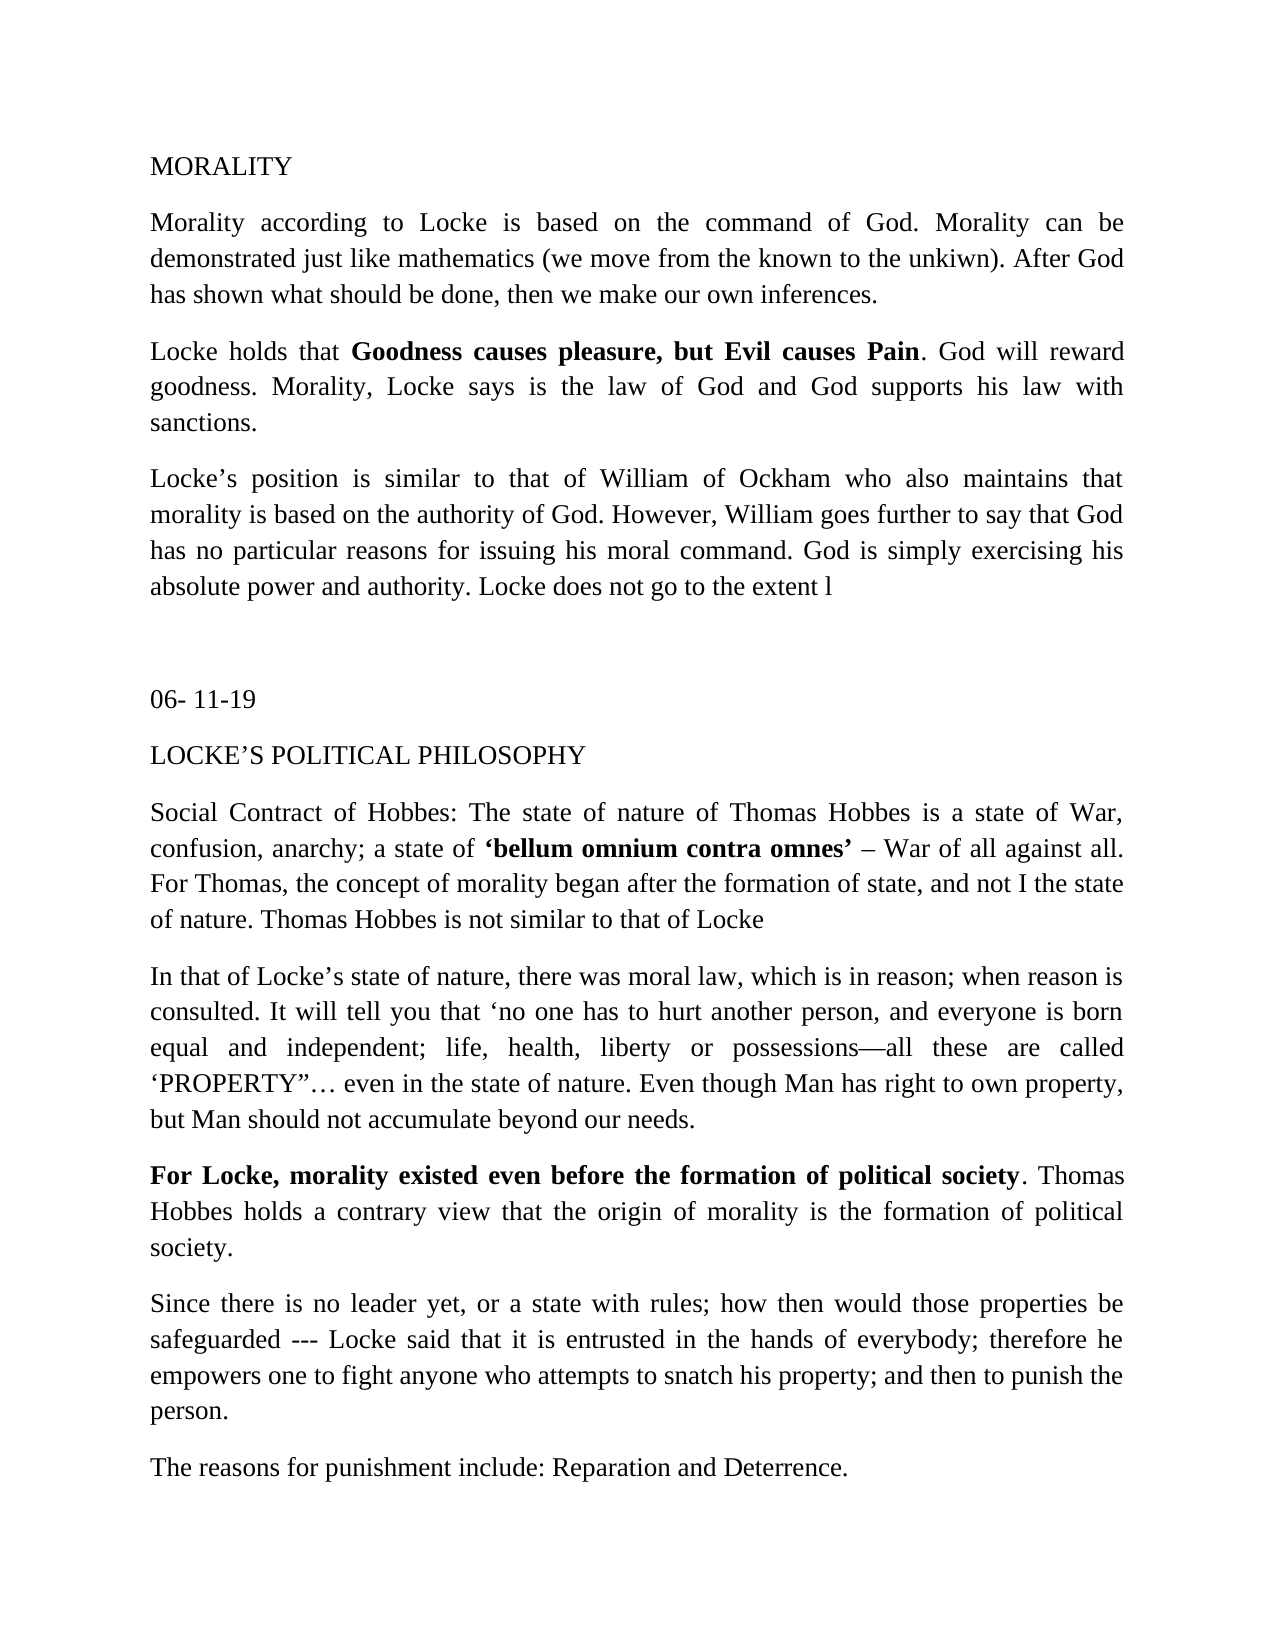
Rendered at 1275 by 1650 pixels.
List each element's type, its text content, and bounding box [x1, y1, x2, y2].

text Morality according to Locke is based on the command of God. Morality can be demonstrated just like mathematics (we move from the known to the unkiwn). After God has shown what should be done, then we make our own inferences. [150, 207, 1125, 309]
text Since there is no leader yet, or a state with rules; how then would those properties be safeguarded --- Locke said that it is entrusted in the hands of everybody; therefore he empowers one to fight anyone who attempts to snatch his property; and then to punish the person. [150, 1287, 1125, 1426]
text For Locke, morality existed even before the formation of political society. Thomas Hobbes holds a contrary view that the origin of morality is the formation of political society. [150, 1159, 1125, 1262]
text Social Contract of Hobbes: The state of nature of Thomas Hobbes is a state of War, confusion, anarchy; a state of ‘bellum omnium contra omnes’ – War of all against all. For Thomas, the concept of morality began after the formation of state, and not I the state of nature. Thomas Hobbes is not similar to that of Locke [150, 796, 1125, 934]
text In that of Locke’s state of nature, there was moral law, which is in reason; when reason is consulted. It will tell you that ‘no one has to hurt another person, and everyone is born equal and independent; life, health, liberty or possessions—all these are called ‘PROPERTY”… even in the state of nature. Even though Man has right to own property, but Man should not accumulate beyond our needs. [150, 960, 1125, 1134]
text Locke’s position is similar to that of William of Ockham who also maintains that morality is based on the authority of God. However, William goes further to say that God has no particular reasons for issuing his moral command. God is simply exercising his absolute power and authority. Locke does not go to the extent l [150, 463, 1125, 601]
text 06- 11-19 [150, 683, 1125, 714]
text LOCKE’S POLITICAL PHILOSOPHY [150, 739, 1125, 771]
text The reasons for punishment include: Reparation and Deterrence. [150, 1451, 1125, 1482]
text Locke holds that Goodness causes pleasure, but Evil causes Pain. God will reward goodness. Morality, Locke says is the law of God and God supports his law with sanctions. [150, 334, 1125, 437]
text MORALITY [150, 150, 1125, 181]
